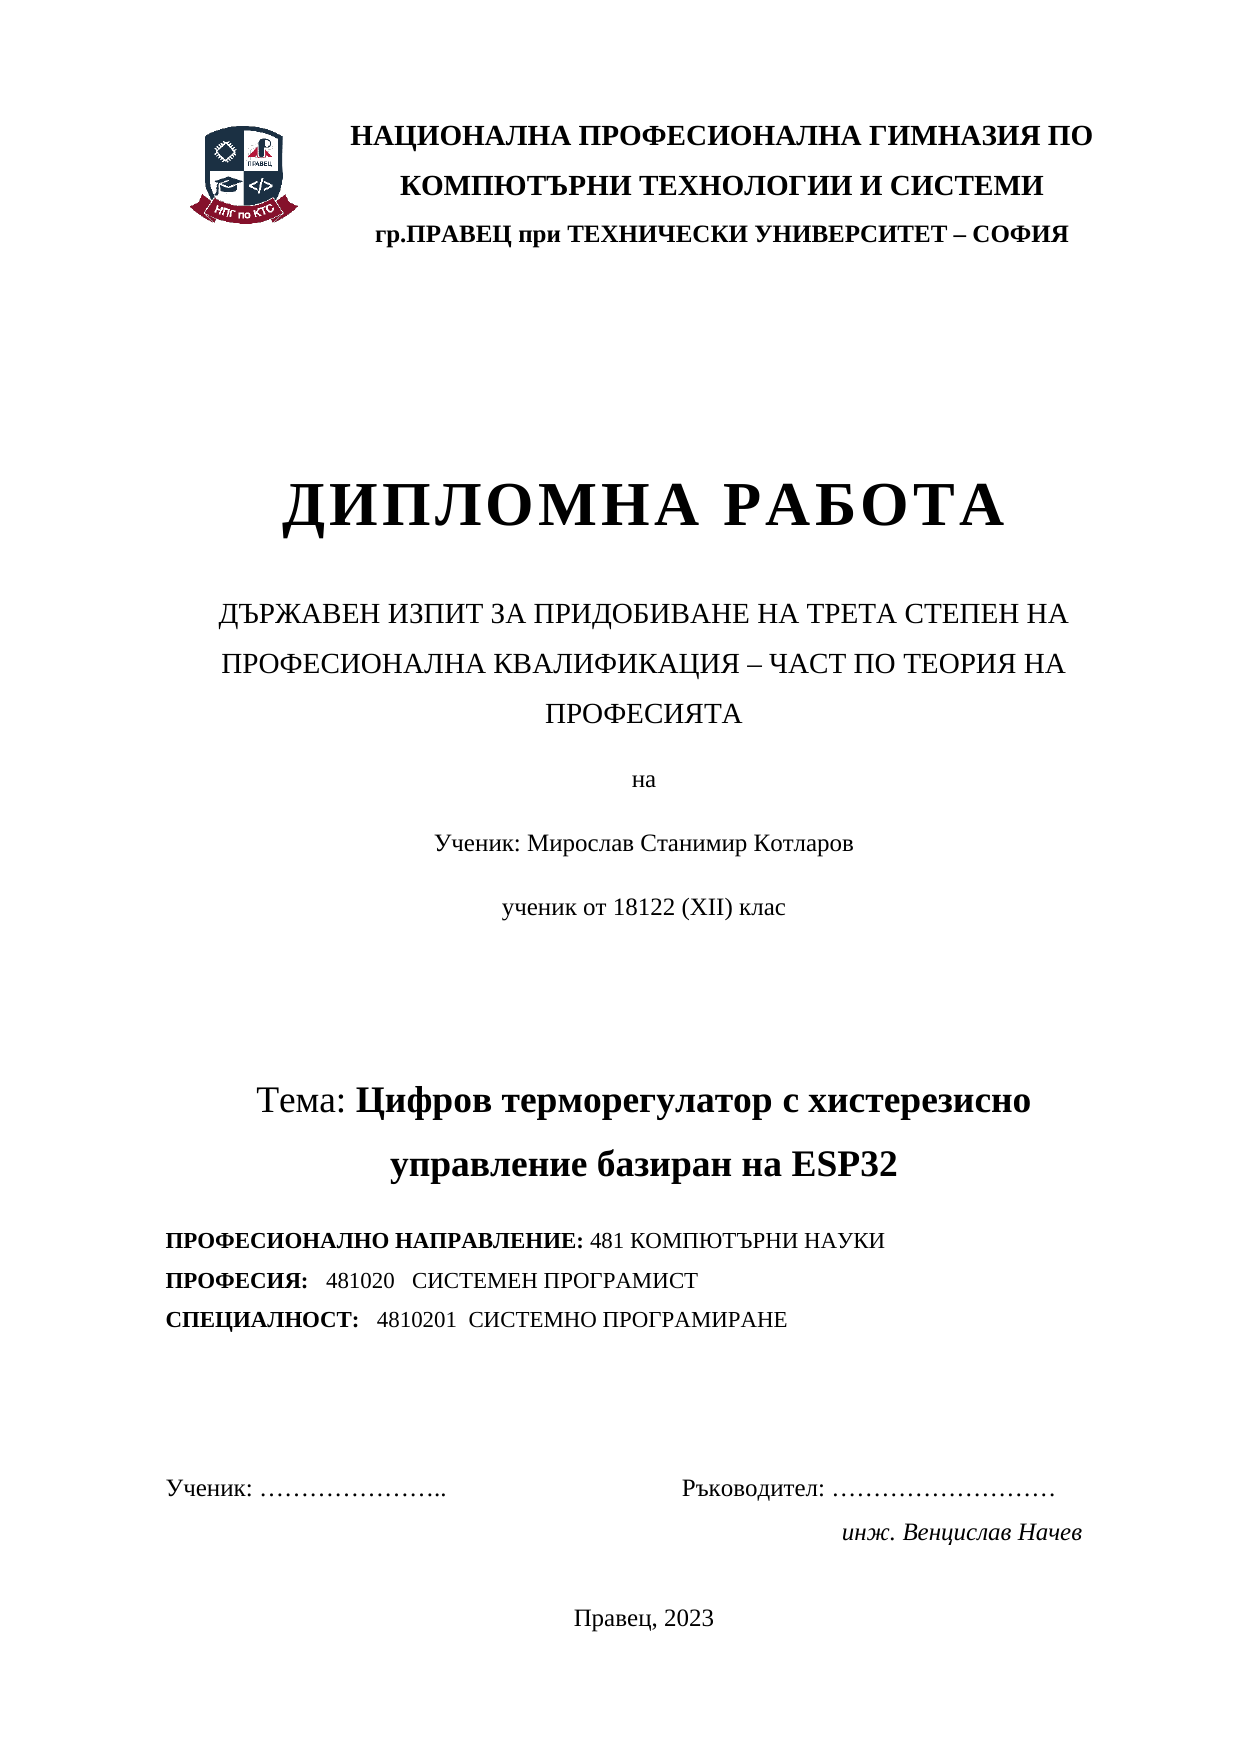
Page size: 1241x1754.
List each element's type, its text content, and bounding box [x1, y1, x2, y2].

picture [176, 118, 311, 231]
text Ученик: ………………….. Ръководител: ……………………… [165, 1473, 1122, 1502]
table_header Национална професионална гимназия по компютърни технологии и системи гр.Правец при технически университет – СОФИЯ [322, 118, 1122, 265]
text инж. Венцислав Начев [755, 1517, 1122, 1545]
text Тема: Цифров терморегулатор с хистерезисно управление базиран на ESP32 [165, 1077, 1122, 1185]
table_header [165, 118, 322, 265]
text ПРОФЕСИОНАЛНО НАПРАВЛЕНИЕ: 481 КОМПЮТЪРНИ НАУКИ [165, 1227, 1122, 1253]
text Дипломна работа [165, 467, 1122, 539]
text Ученик: Мирослав Станимир Котларов [165, 828, 1122, 856]
text ДЪРЖАВЕН ИЗПИТ ЗА ПРИДОБИВАНЕ НА ТРЕТА СТЕПЕН НА ПРОФЕСИОНАЛНА КВАЛИФИКАЦИЯ – ЧАСТ ПО ТЕОРИЯ НА ПРОФЕСИЯТА [165, 596, 1122, 730]
text СПЕЦИАЛНОСТ: 4810201 системно програмиране [165, 1306, 1122, 1332]
text ПРОФЕСИЯ: 481020 системен програмист [165, 1267, 1122, 1293]
text на [165, 764, 1122, 792]
text ученик от 18122 (XII) клас [165, 892, 1122, 920]
text Правец, 2023 [165, 1603, 1122, 1632]
